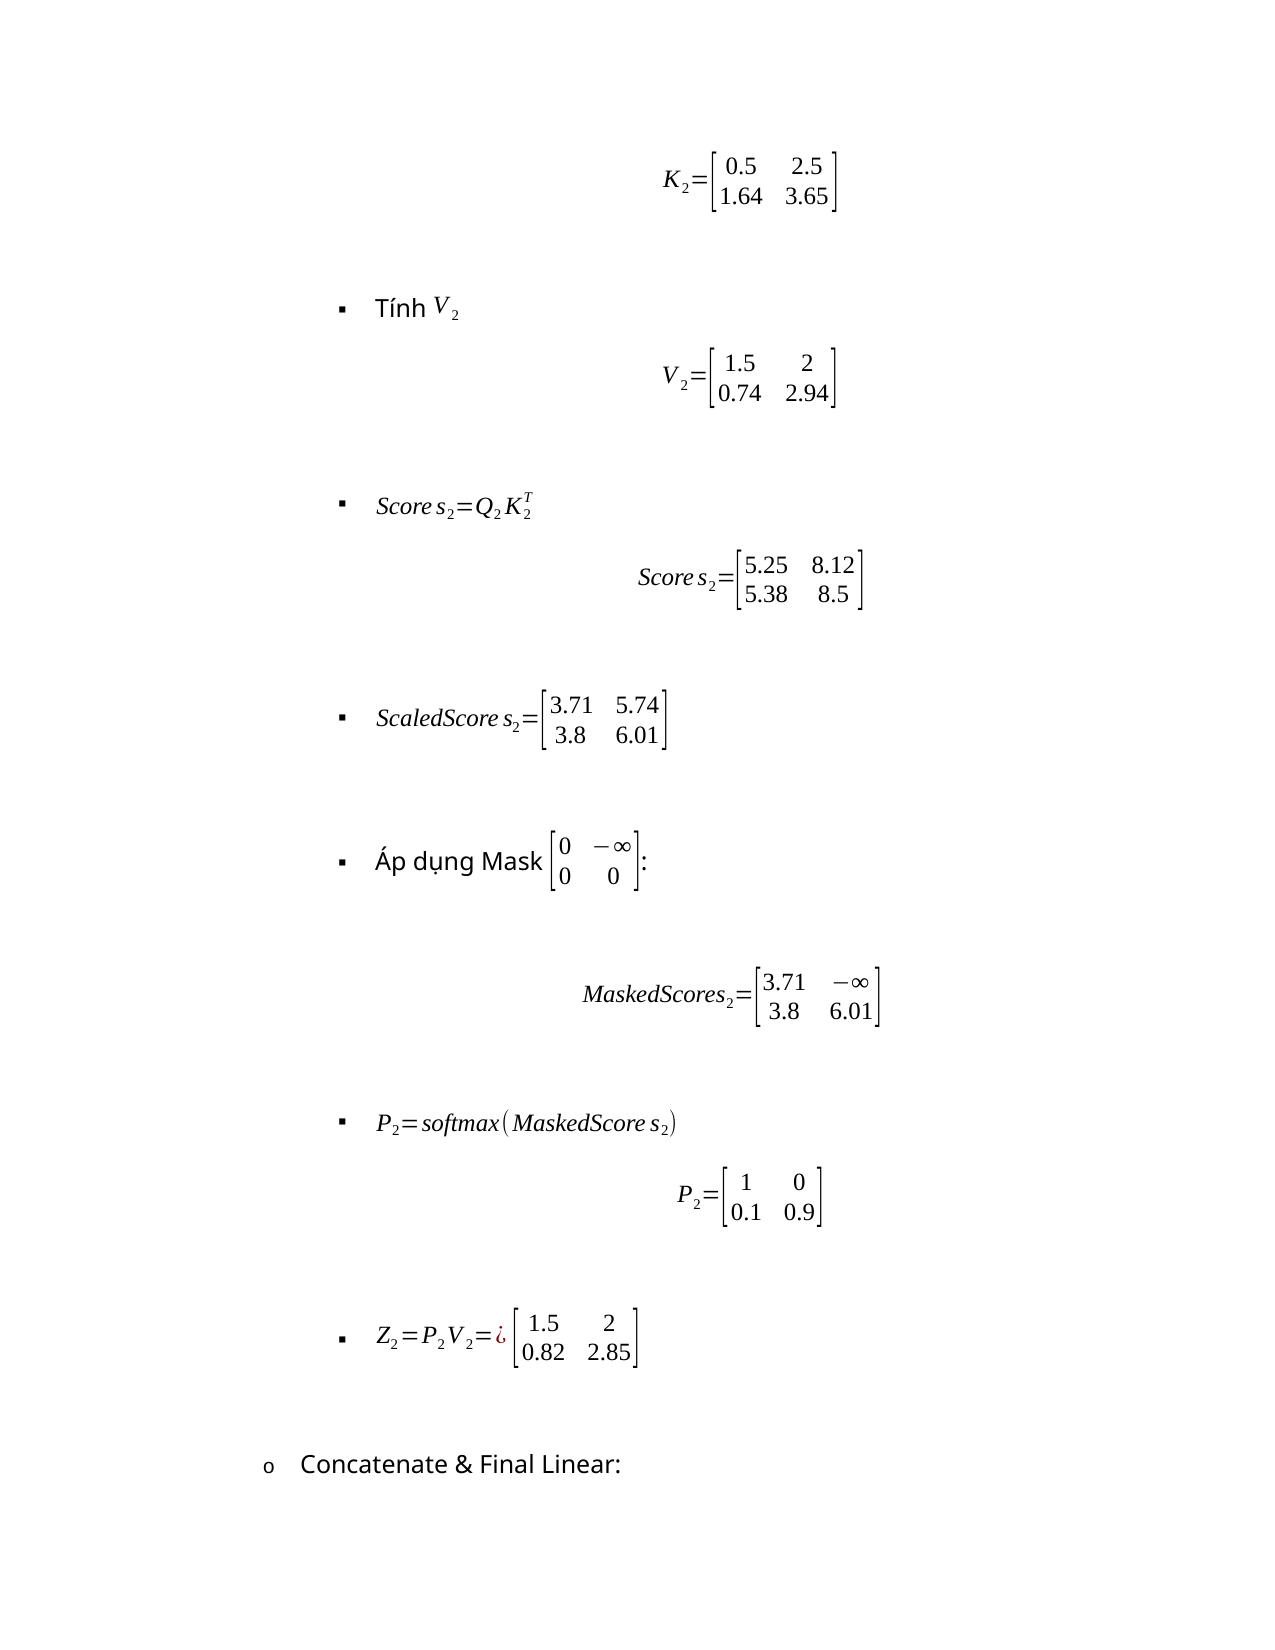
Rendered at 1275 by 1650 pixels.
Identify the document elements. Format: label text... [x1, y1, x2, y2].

list Concatenate & Final Linear: [262, 1447, 1125, 1481]
list Áp dụng Mask : [337, 829, 1125, 892]
list Tính [337, 291, 1125, 325]
